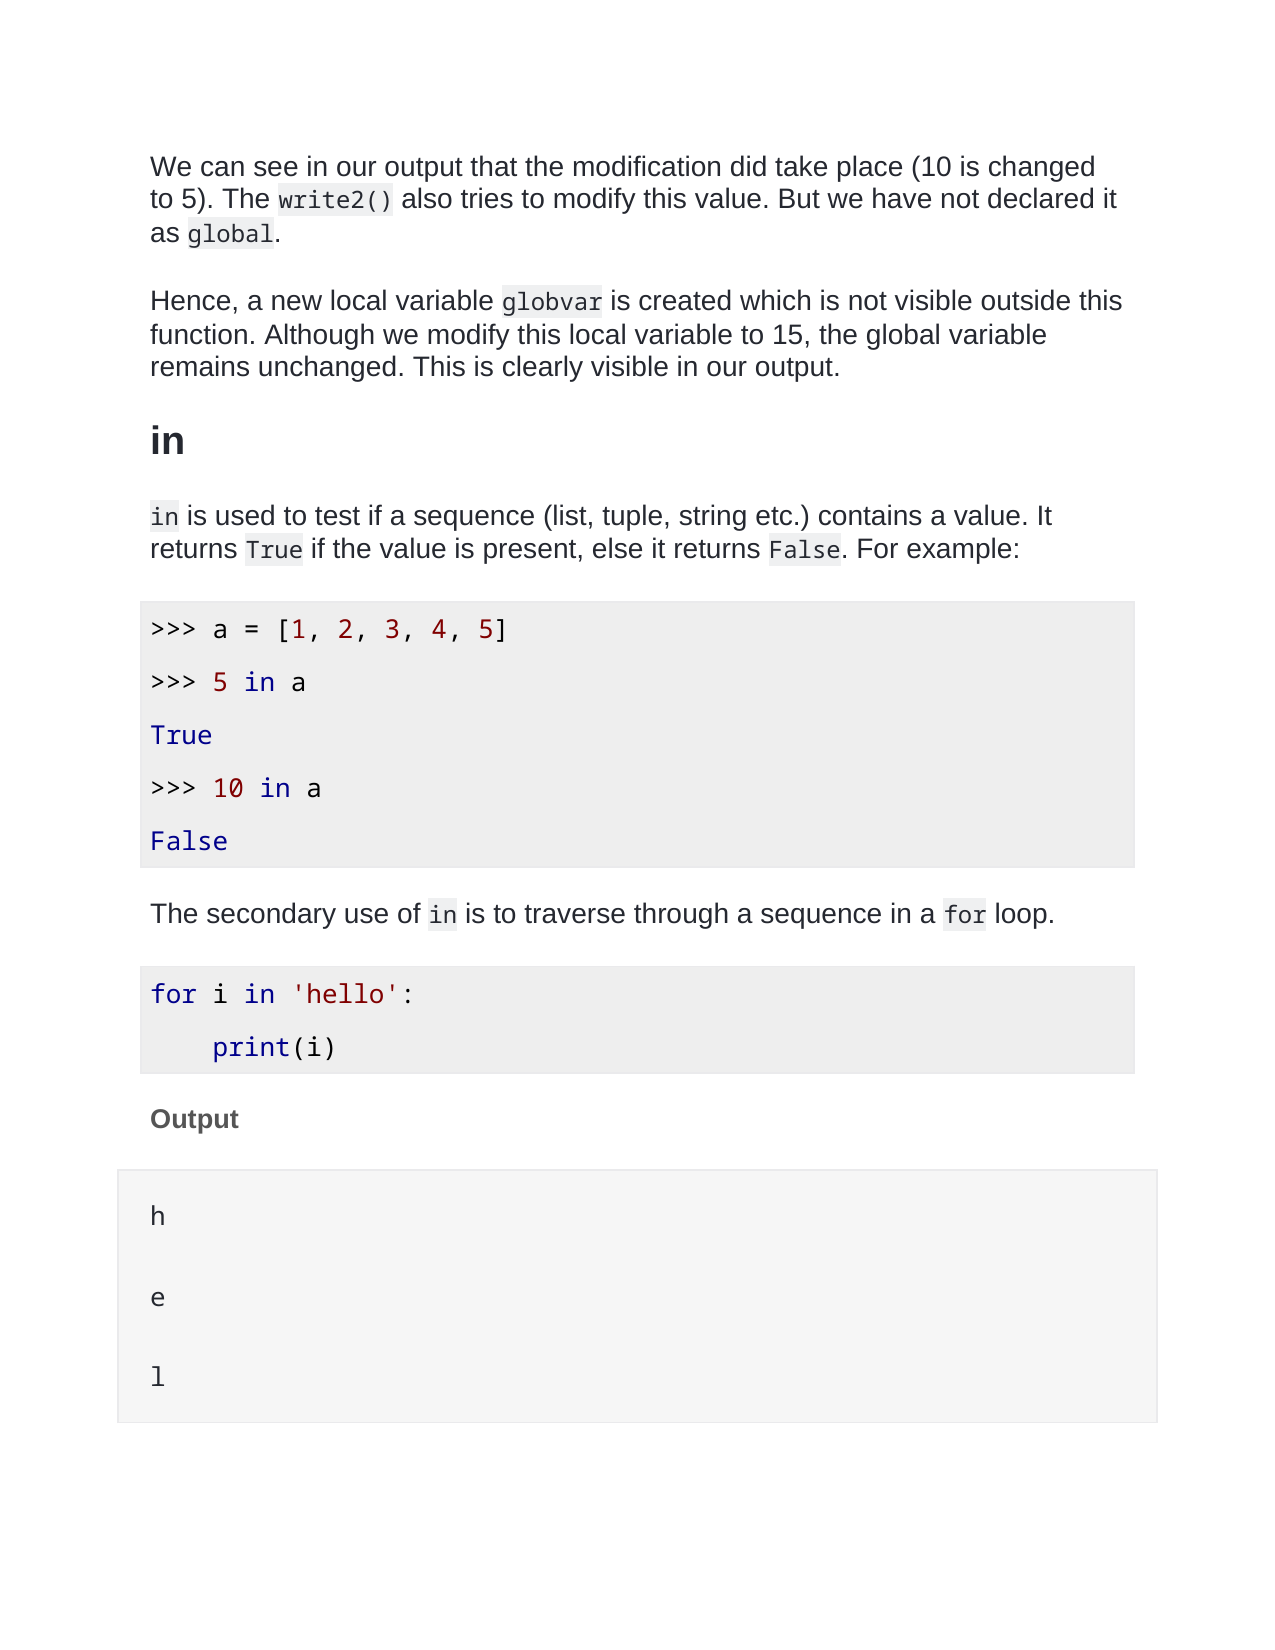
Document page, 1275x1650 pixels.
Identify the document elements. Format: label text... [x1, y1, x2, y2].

text Hence, a new local variable globvar is created which is not visible outside this function. Although we modify this local variable to 15, the global variable remains unchanged. This is clearly visible in our output. [150, 284, 1125, 382]
text The secondary use of in is to traverse through a sequence in a for loop. [150, 897, 1125, 931]
text >>> 10 in a [142, 760, 1133, 805]
text h [119, 1171, 1156, 1233]
text >>> 5 in a [142, 654, 1133, 699]
text Output [150, 1103, 1125, 1134]
text We can see in our output that the modification did take place (10 is changed to 5). The write2() also tries to modify this value. But we have not declared it as global. [150, 150, 1125, 249]
subtitle in [150, 417, 1125, 463]
text l [119, 1330, 1156, 1422]
text False [142, 813, 1133, 866]
text >>> a = [1, 2, 3, 4, 5] [142, 603, 1133, 646]
text True [142, 707, 1133, 752]
text e [119, 1250, 1156, 1314]
text in is used to test if a sequence (list, tuple, string etc.) contains a value. It returns True if the value is present, else it returns False. For example: [150, 499, 1125, 566]
text for i in 'hello': [142, 967, 1133, 1011]
text print(i) [142, 1018, 1133, 1072]
